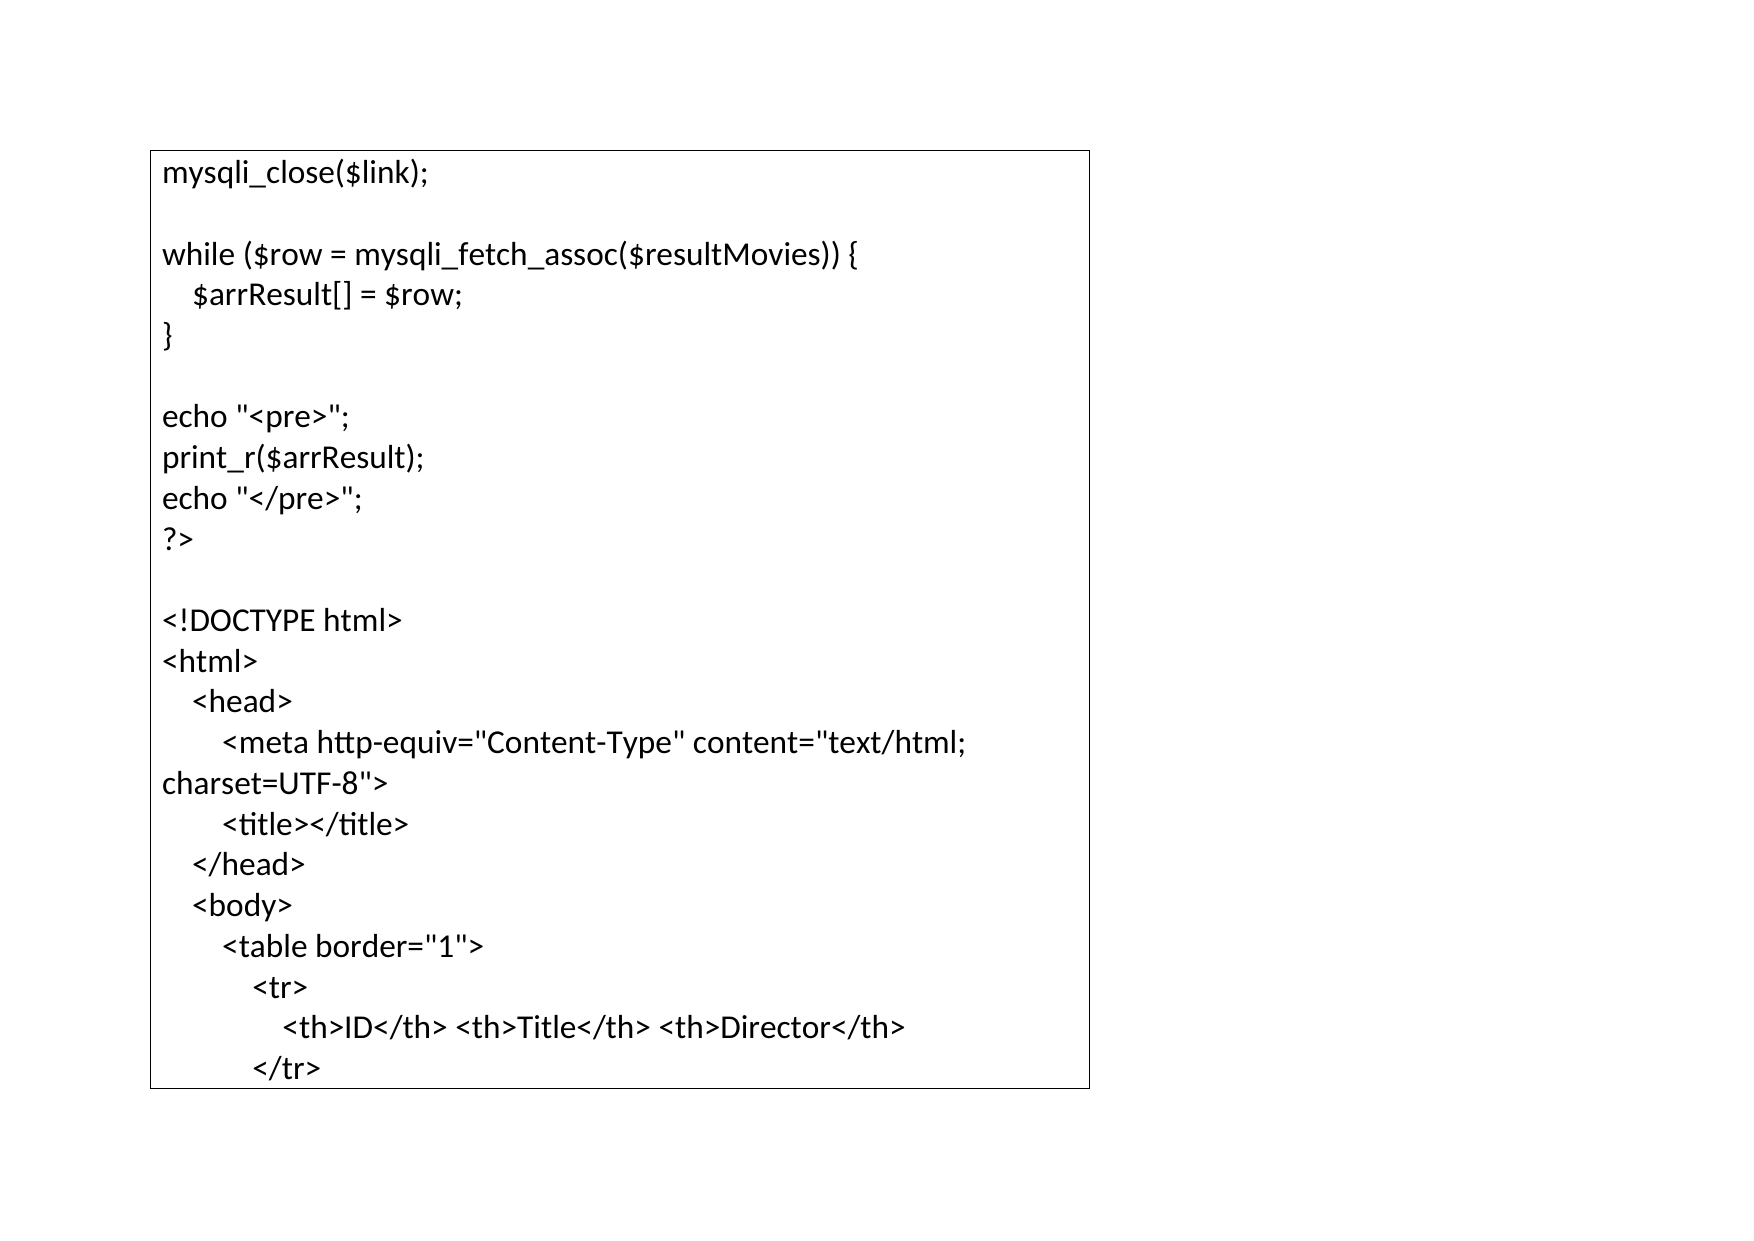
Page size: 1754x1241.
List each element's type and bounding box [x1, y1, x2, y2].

table_header [151, 151, 1089, 1088]
